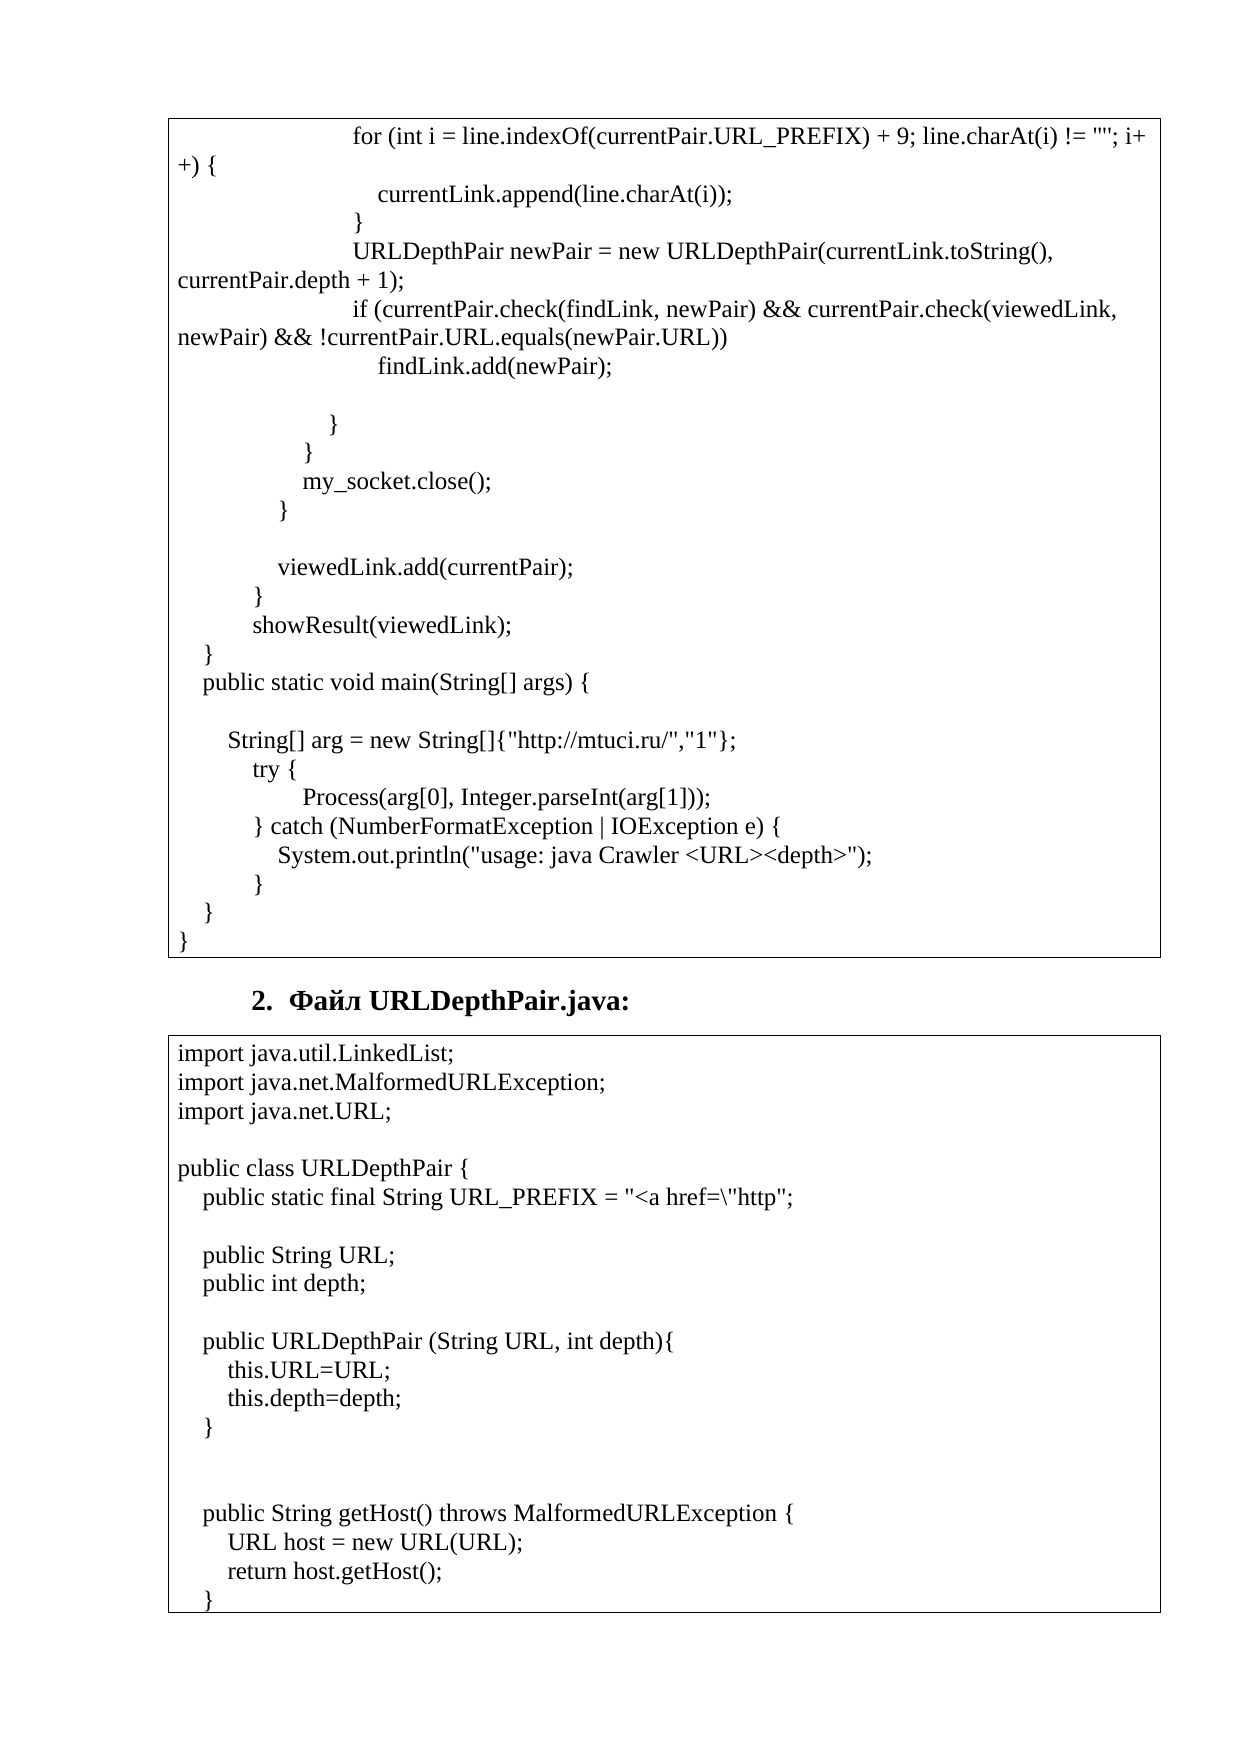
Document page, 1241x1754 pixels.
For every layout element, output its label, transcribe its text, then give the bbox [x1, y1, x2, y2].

text import java.net.URL; [177, 1096, 1152, 1125]
text System.out.println("usage: java Crawler <URL><depth>"); [177, 840, 1152, 869]
text try { [177, 754, 1152, 782]
text } [177, 207, 1152, 236]
text this.URL=URL; [177, 1355, 1152, 1383]
text my_socket.close(); [177, 466, 1152, 495]
text return host.getHost(); [177, 1556, 1152, 1585]
list Файл URLDepthPair.java: [251, 983, 1152, 1017]
text this.depth=depth; [177, 1383, 1152, 1412]
text } [177, 581, 1152, 610]
text import java.net.MalformedURLException; [177, 1067, 1152, 1096]
text URL host = new URL(URL); [177, 1527, 1152, 1556]
text import java.util.LinkedList; [169, 1036, 1160, 1067]
text public URLDepthPair (String URL, int depth){ [177, 1326, 1152, 1355]
text } [177, 409, 1152, 437]
text public String getHost() throws MalformedURLException { [177, 1498, 1152, 1527]
text showResult(viewedLink); [177, 610, 1152, 639]
text } [177, 897, 1152, 923]
text for (int i = line.indexOf(currentPair.URL_PREFIX) + 9; line.charAt(i) != '"'; i++) { [169, 119, 1160, 179]
text public int depth; [177, 1268, 1152, 1297]
text viewedLink.add(currentPair); [177, 552, 1152, 581]
text public static final String URL_PREFIX = "<a href=\"http"; [177, 1182, 1152, 1211]
text Process(arg[0], Integer.parseInt(arg[1])); [177, 782, 1152, 811]
text } [177, 1585, 1152, 1612]
text } [177, 639, 1152, 667]
text } catch (NumberFormatException | IOException e) { [177, 811, 1152, 840]
text currentLink.append(line.charAt(i)); [177, 179, 1152, 207]
text } [177, 1412, 1152, 1441]
text public String URL; [177, 1240, 1152, 1268]
text String[] arg = new String[]{"http://mtuci.ru/","1"}; [177, 725, 1152, 754]
text URLDepthPair newPair = new URLDepthPair(currentLink.toString(), currentPair.depth + 1); [177, 236, 1152, 294]
text if (currentPair.check(findLink, newPair) && currentPair.check(viewedLink, newPair) && !currentPair.URL.equals(newPair.URL)) [177, 294, 1152, 351]
text } [177, 495, 1152, 524]
text public class URLDepthPair { [177, 1153, 1152, 1182]
text public static void main(String[] args) { [177, 667, 1152, 696]
text } [169, 923, 1160, 957]
text } [177, 437, 1152, 466]
text } [177, 869, 1152, 897]
text findLink.add(newPair); [177, 351, 1152, 380]
